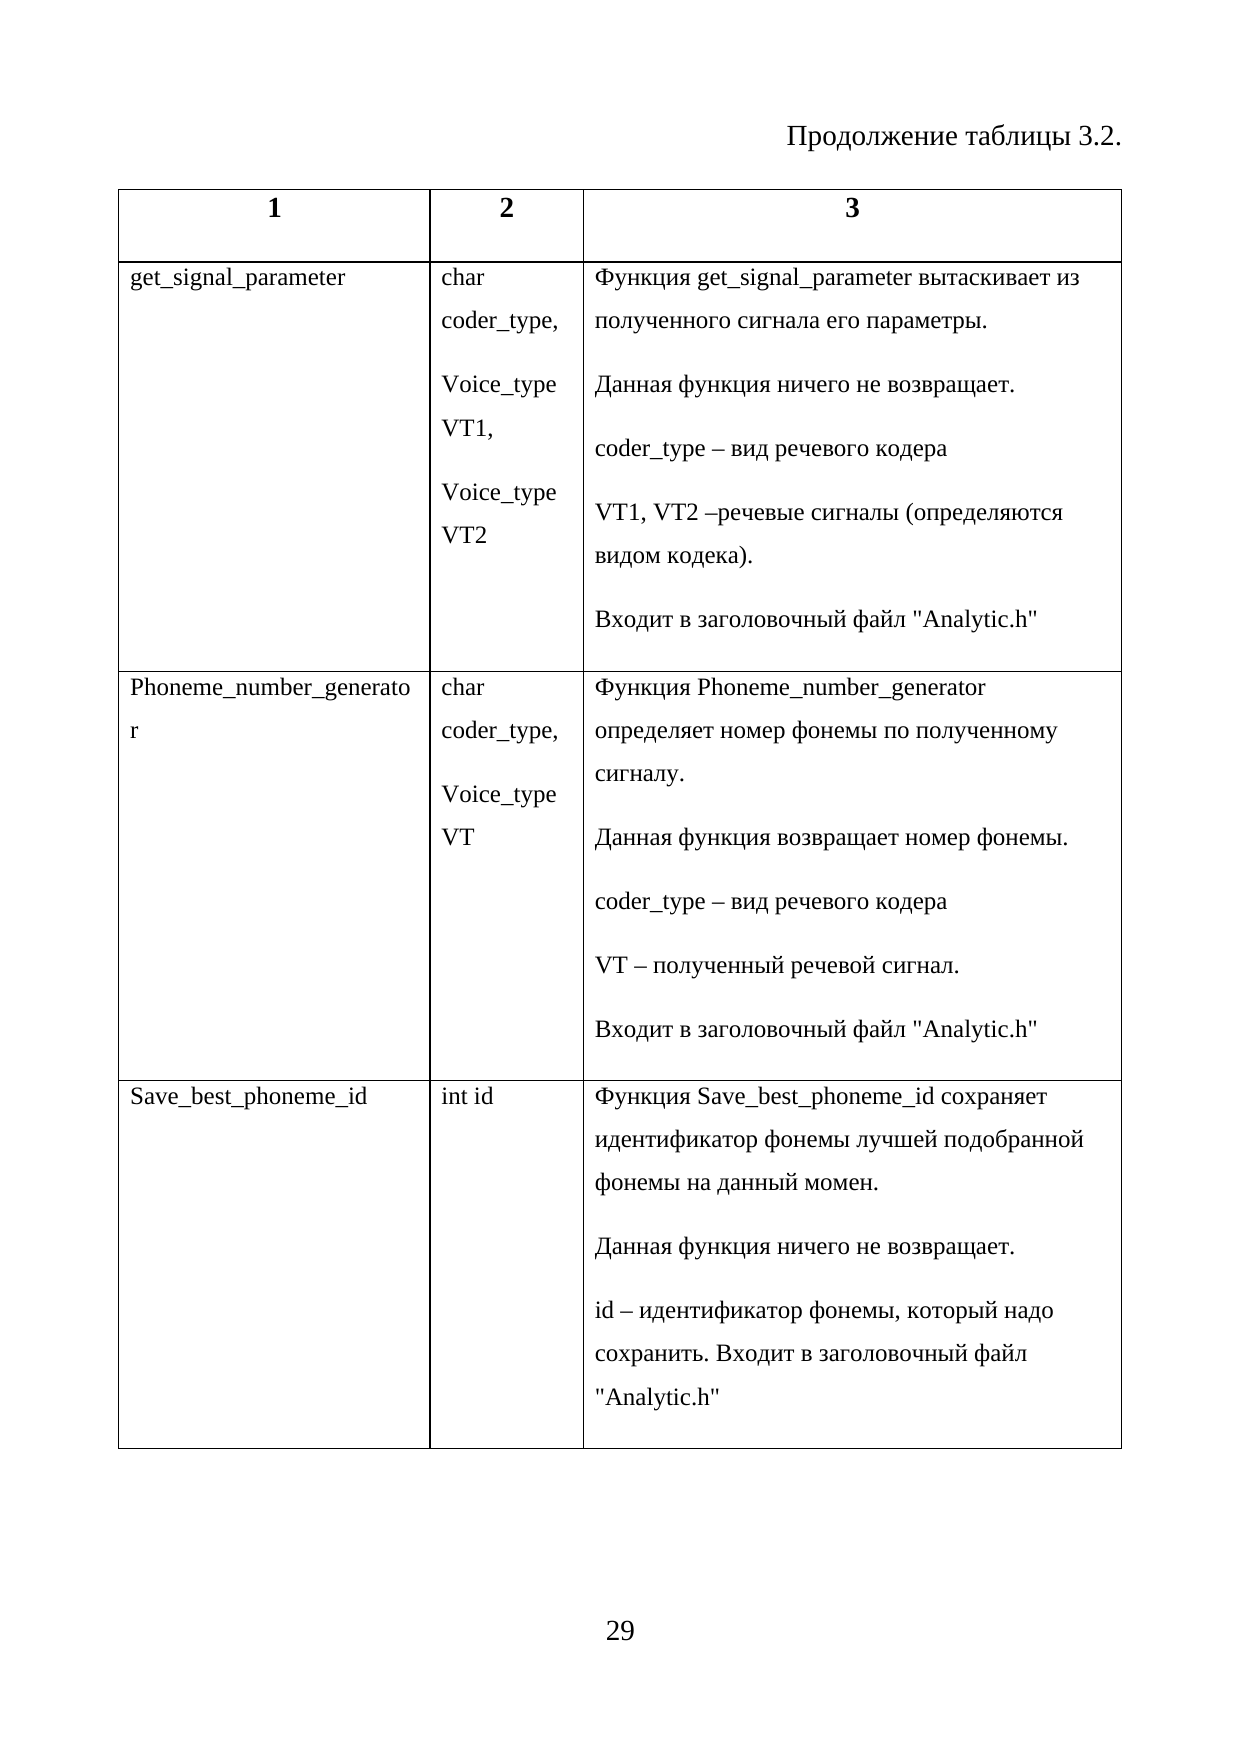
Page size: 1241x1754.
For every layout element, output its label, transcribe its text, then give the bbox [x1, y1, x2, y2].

table_cell int id [431, 1081, 583, 1448]
table_cell Функция get_signal_parameter вытаскивает из полученного сигнала его параметры. Данная функция ничего не возвращает. coder_type – вид речевого кодера VT1, VT2 –речевые сигналы (определяются видом кодека). Входит в заголовочный файл "Analytic.h" [584, 263, 1121, 671]
table_header 2 [431, 190, 583, 261]
table_cell char coder_type, Voice_type VT1, Voice_type VT2 [431, 263, 583, 671]
table_cell Save_best_phoneme_id [119, 1081, 429, 1448]
table_header 1 [119, 190, 429, 261]
table_cell Функция Phoneme_number_generator определяет номер фонемы по полученному сигналу. Данная функция возвращает номер фонемы. coder_type – вид речевого кодера VT – полученный речевой сигнал. Входит в заголовочный файл "Analytic.h" [584, 672, 1121, 1080]
table_cell Phoneme_number_generator [119, 672, 429, 1080]
table_cell Функция Save_best_phoneme_id сохраняет идентификатор фонемы лучшей подобранной фонемы на данный момен. Данная функция ничего не возвращает. id – идентификатор фонемы, который надо сохранить. Входит в заголовочный файл "Analytic.h" [584, 1081, 1121, 1448]
text Продолжение таблицы 3.2. [118, 118, 1122, 152]
table_cell char coder_type, Voice_type VT [431, 672, 583, 1080]
table_cell get_signal_parameter [119, 263, 429, 671]
table_header 3 [584, 190, 1121, 261]
